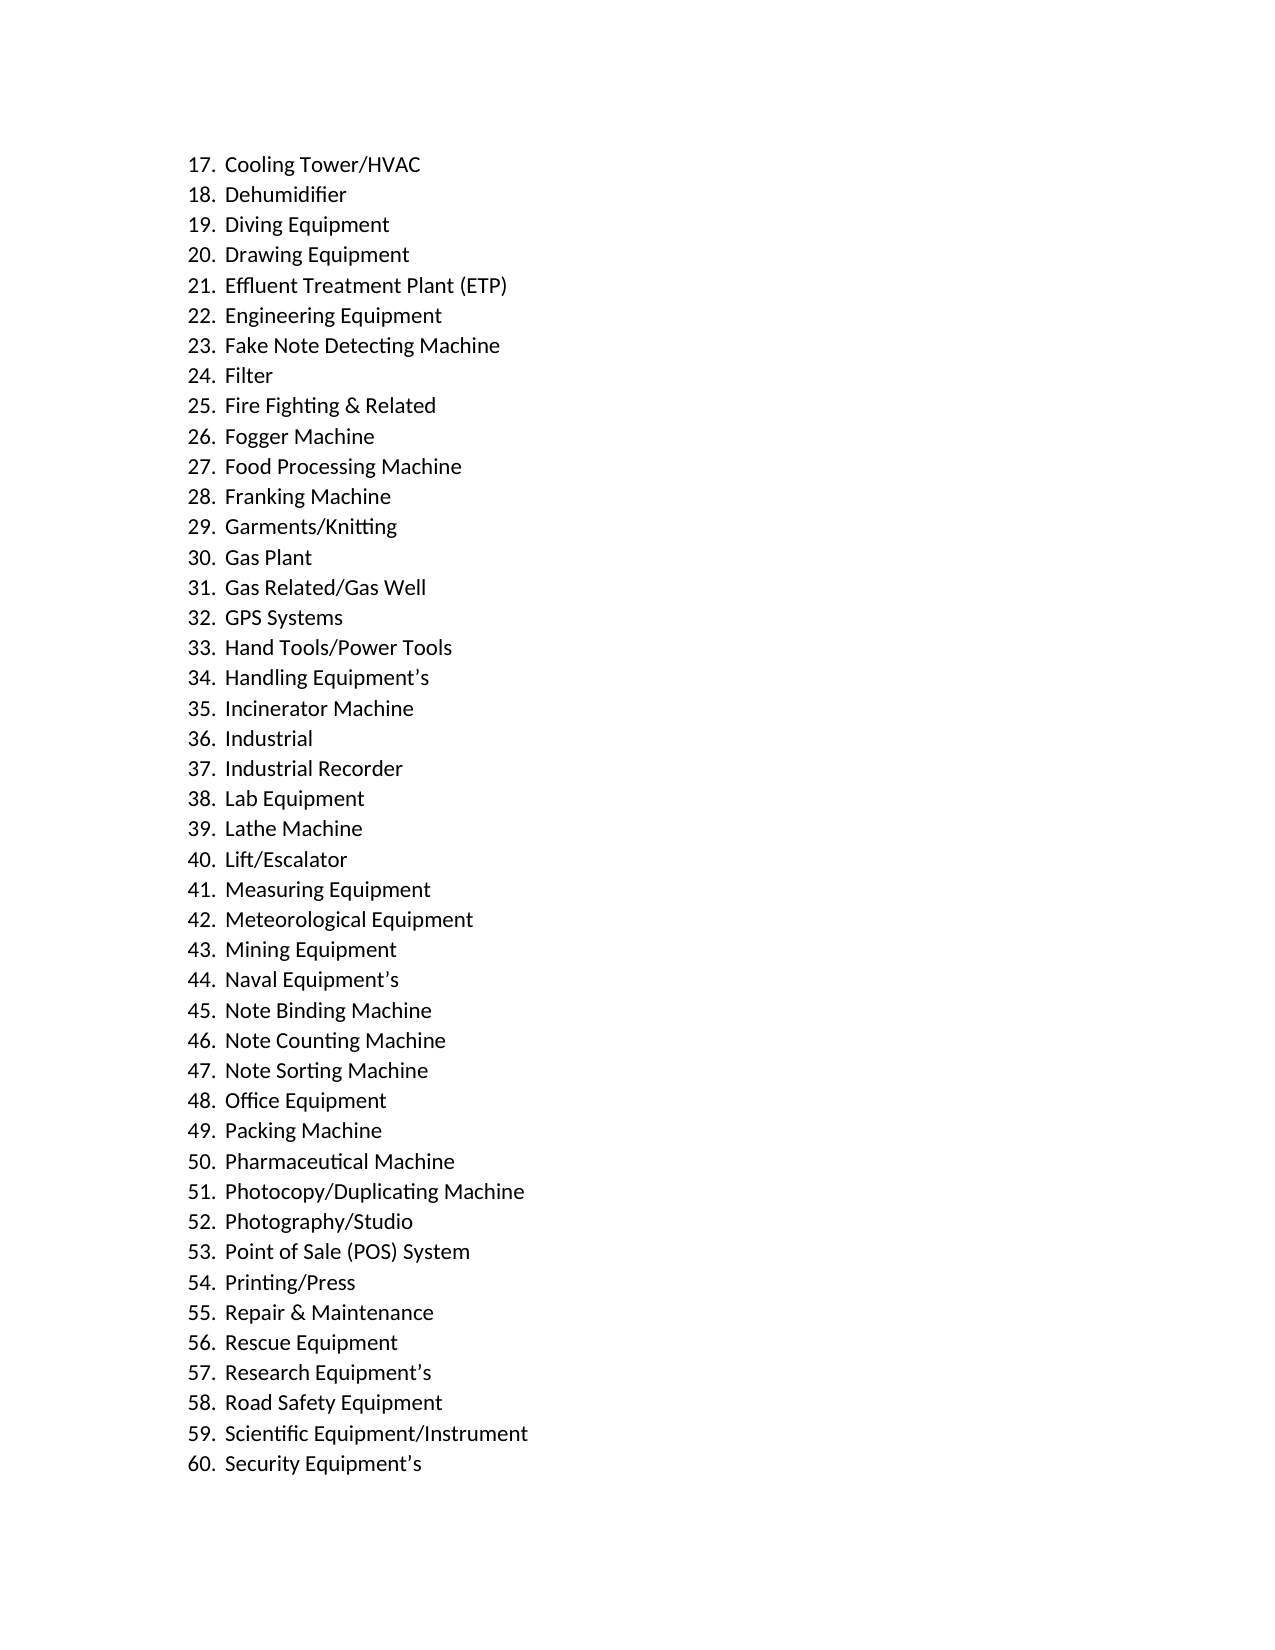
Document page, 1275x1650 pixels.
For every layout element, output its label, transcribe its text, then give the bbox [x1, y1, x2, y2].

list Mining Equipment [187, 935, 1125, 963]
list Engineering Equipment [187, 301, 1125, 329]
list Lathe Machine [187, 814, 1125, 843]
list Gas Related/Gas Well [187, 573, 1125, 601]
list Note Binding Machine [187, 996, 1125, 1024]
list Garments/Knitting [187, 512, 1125, 541]
list GPS Systems [187, 603, 1125, 631]
list Note Counting Machine [187, 1026, 1125, 1054]
list Road Safety Equipment [187, 1388, 1125, 1417]
list Repair & Maintenance [187, 1298, 1125, 1326]
list Hand Tools/Power Tools [187, 633, 1125, 661]
list Lab Equipment [187, 784, 1125, 812]
list Research Equipment’s [187, 1358, 1125, 1386]
list Cooling Tower/HVAC [187, 150, 1125, 178]
list Point of Sale (POS) System [187, 1237, 1125, 1266]
list Rescue Equipment [187, 1328, 1125, 1356]
list Food Processing Machine [187, 452, 1125, 480]
list Photography/Studio [187, 1207, 1125, 1235]
list Printing/Press [187, 1268, 1125, 1296]
list Dehumidifier [187, 180, 1125, 208]
list Fogger Machine [187, 422, 1125, 450]
list Naval Equipment’s [187, 966, 1125, 994]
list Meteorological Equipment [187, 905, 1125, 933]
list Fire Fighting & Related [187, 392, 1125, 420]
list Handling Equipment’s [187, 663, 1125, 692]
list Filter [187, 361, 1125, 389]
list Lift/Escalator [187, 845, 1125, 873]
list Franking Machine [187, 482, 1125, 510]
list Photocopy/Duplicating Machine [187, 1177, 1125, 1205]
list Packing Machine [187, 1117, 1125, 1145]
list Effluent Treatment Plant (ETP) [187, 271, 1125, 299]
list Scientific Equipment/Instrument [187, 1419, 1125, 1447]
list Fake Note Detecting Machine [187, 331, 1125, 359]
list Incinerator Machine [187, 694, 1125, 722]
list Diving Equipment [187, 210, 1125, 238]
list Pharmaceutical Machine [187, 1147, 1125, 1175]
list Industrial [187, 724, 1125, 752]
list Note Sorting Machine [187, 1056, 1125, 1084]
list Measuring Equipment [187, 875, 1125, 903]
list Industrial Recorder [187, 754, 1125, 782]
list Security Equipment’s [187, 1449, 1125, 1477]
list Drawing Equipment [187, 241, 1125, 269]
list Office Equipment [187, 1086, 1125, 1114]
list Gas Plant [187, 543, 1125, 571]
